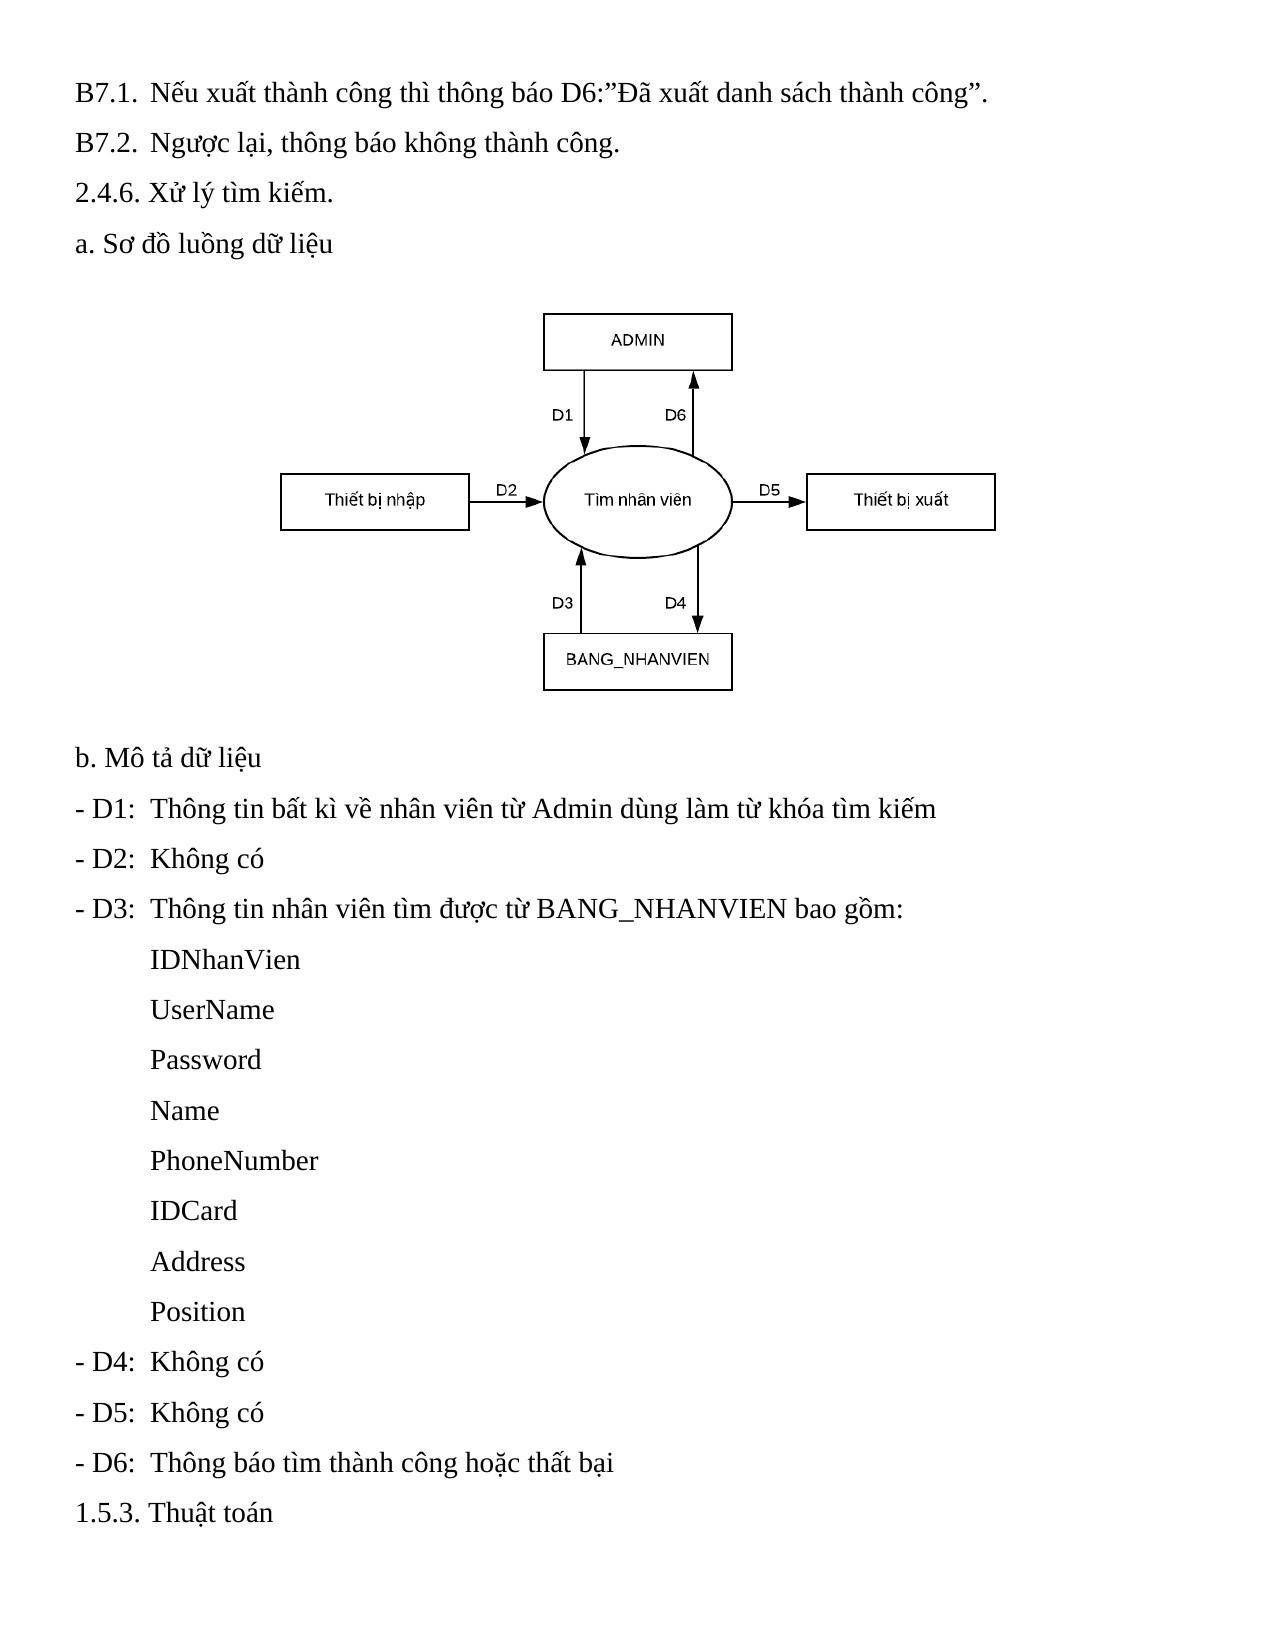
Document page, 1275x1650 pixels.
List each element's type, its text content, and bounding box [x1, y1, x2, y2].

text IDNhanVien [75, 942, 1200, 975]
text a. Sơ đồ luồng dữ liệu [75, 226, 1200, 259]
text - D1: Thông tin bất kì về nhân viên từ Admin dùng làm từ khóa tìm kiếm [75, 791, 1200, 824]
text Address [75, 1244, 1200, 1277]
text B7.2. Ngược lại, thông báo không thành công. [75, 125, 1200, 159]
text b. Mô tả dữ liệu [75, 741, 1200, 774]
text 1.5.3. Thuật toán [75, 1495, 1200, 1529]
text - D4: Không có [75, 1344, 1200, 1378]
text UserName [75, 992, 1200, 1026]
text - D3: Thông tin nhân viên tìm được từ BANG_NHANVIEN bao gồm: [75, 892, 1200, 925]
text IDCard [75, 1193, 1200, 1227]
text Name [75, 1093, 1200, 1126]
text - D2: Không có [75, 841, 1200, 875]
text PhoneNumber [75, 1143, 1200, 1177]
text - D5: Không có [75, 1395, 1200, 1428]
text Password [75, 1042, 1200, 1076]
text Position [75, 1294, 1200, 1328]
text 2.4.6. Xử lý tìm kiếm. [75, 176, 1200, 209]
text - D6: Thông báo tìm thành công hoặc thất bại [75, 1445, 1200, 1478]
picture [243, 276, 1032, 727]
text B7.1. Nếu xuất thành công thì thông báo D6:”Đã xuất danh sách thành công”. [75, 75, 1200, 108]
